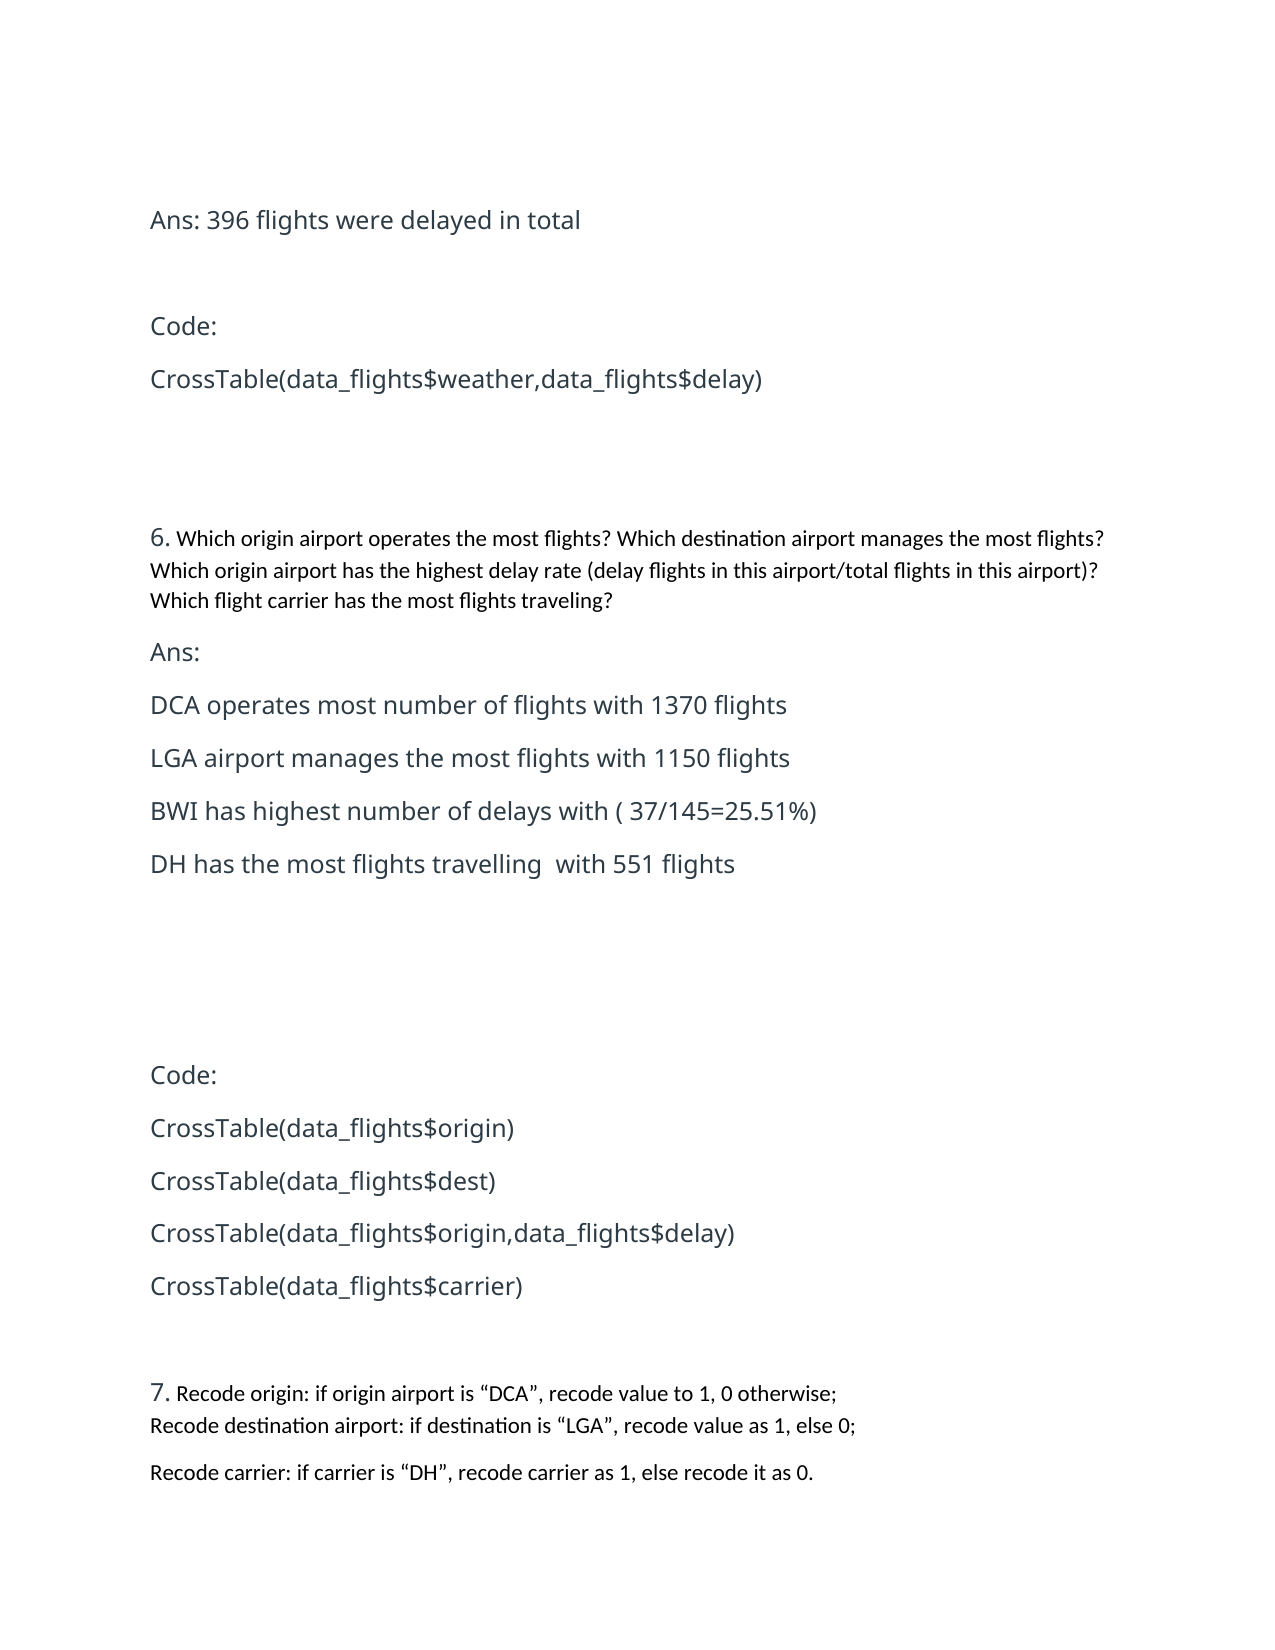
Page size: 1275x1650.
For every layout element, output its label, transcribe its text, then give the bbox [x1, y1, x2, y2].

text 6. Which origin airport operates the most flights? Which destination airport manages the most flights? Which origin airport has the highest delay rate (delay flights in this airport/total flights in this airport)? Which flight carrier has the most flights traveling? [150, 520, 1125, 614]
text CrossTable(data_flights$dest) [150, 1163, 1125, 1197]
text LGA airport manages the most flights with 1150 flights [150, 741, 1125, 775]
text DH has the most flights travelling with 551 flights [150, 846, 1125, 880]
text Ans: 396 flights were delayed in total [150, 203, 1125, 237]
text CrossTable(data_flights$origin,data_flights$delay) [150, 1216, 1125, 1250]
text 7. Recode origin: if origin airport is “DCA”, recode value to 1, 0 otherwise; Recode destination airport: if destination is “LGA”, recode value as 1, else 0; [150, 1374, 1125, 1439]
text CrossTable(data_flights$weather,data_flights$delay) [150, 361, 1125, 395]
text Code: [150, 1058, 1125, 1092]
text Recode carrier: if carrier is “DH”, recode carrier as 1, else recode it as 0. [150, 1458, 1125, 1486]
text Ans: [150, 635, 1125, 669]
text CrossTable(data_flights$carrier) [150, 1269, 1125, 1303]
text CrossTable(data_flights$origin) [150, 1110, 1125, 1144]
text BWI has highest number of delays with ( 37/145=25.51%) [150, 793, 1125, 828]
text Code: [150, 308, 1125, 342]
text DCA operates most number of flights with 1370 flights [150, 688, 1125, 722]
